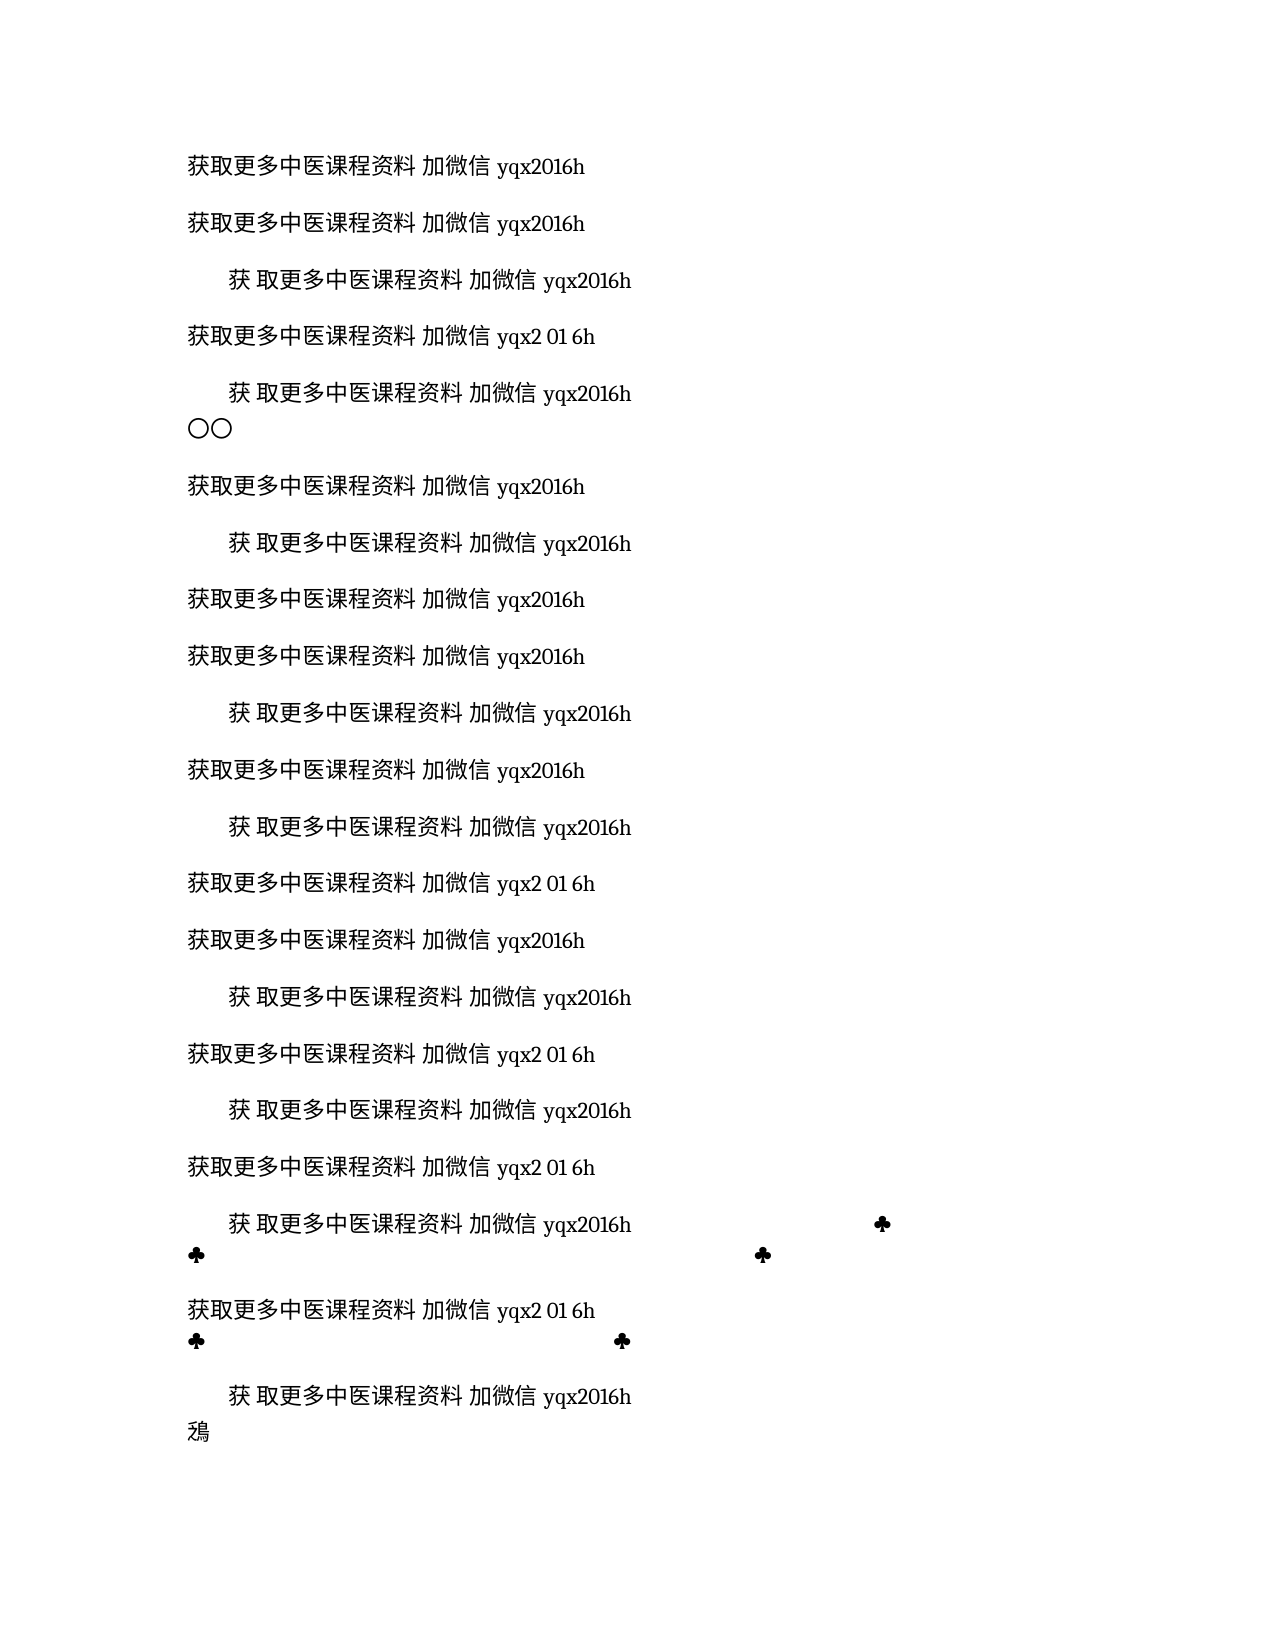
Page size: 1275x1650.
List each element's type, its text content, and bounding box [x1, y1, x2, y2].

text 获取更多中医课程资料 加微信 yqx2 01 6h [187, 867, 1087, 898]
text 获 取更多中医课程资料 加微信 yqx2016h [187, 1094, 1087, 1126]
text 获取更多中医课程资料 加微信 yqx2016h [187, 754, 1087, 785]
text 获取更多中医课程资料 加微信 yqx2 01 6h   [187, 1294, 1087, 1355]
text 获取更多中医课程资料 加微信 yqx2016h [187, 470, 1087, 501]
text 获 取更多中医课程资料 加微信 yqx2016h [187, 981, 1087, 1012]
text 获 取更多中医课程资料 加微信 yqx2016h [187, 527, 1087, 558]
text 获 取更多中医课程资料 加微信 yqx2016h [187, 697, 1087, 728]
text 获取更多中医课程资料 加微信 yqx2016h [187, 150, 1087, 181]
text 获取更多中医课程资料 加微信 yqx2 01 6h [187, 1151, 1087, 1182]
text 获 取更多中医课程资料 加微信 yqx2016h 〇〇 [187, 377, 1087, 444]
text 获取更多中医课程资料 加微信 yqx2 01 6h [187, 320, 1087, 352]
text 获取更多中医课程资料 加微信 yqx2016h [187, 640, 1087, 671]
text 获 取更多中医课程资料 加微信 yqx2016h    [187, 1208, 1087, 1269]
text 获 取更多中医课程资料 加微信 yqx2016h 鴔 [187, 1380, 1087, 1447]
text 获取更多中医课程资料 加微信 yqx2016h [187, 924, 1087, 955]
text 获取更多中医课程资料 加微信 yqx2016h [187, 583, 1087, 614]
text 获 取更多中医课程资料 加微信 yqx2016h [187, 810, 1087, 842]
text 获取更多中医课程资料 加微信 yqx2016h [187, 207, 1087, 238]
text 获 取更多中医课程资料 加微信 yqx2016h [187, 263, 1087, 295]
text 获取更多中医课程资料 加微信 yqx2 01 6h [187, 1037, 1087, 1069]
